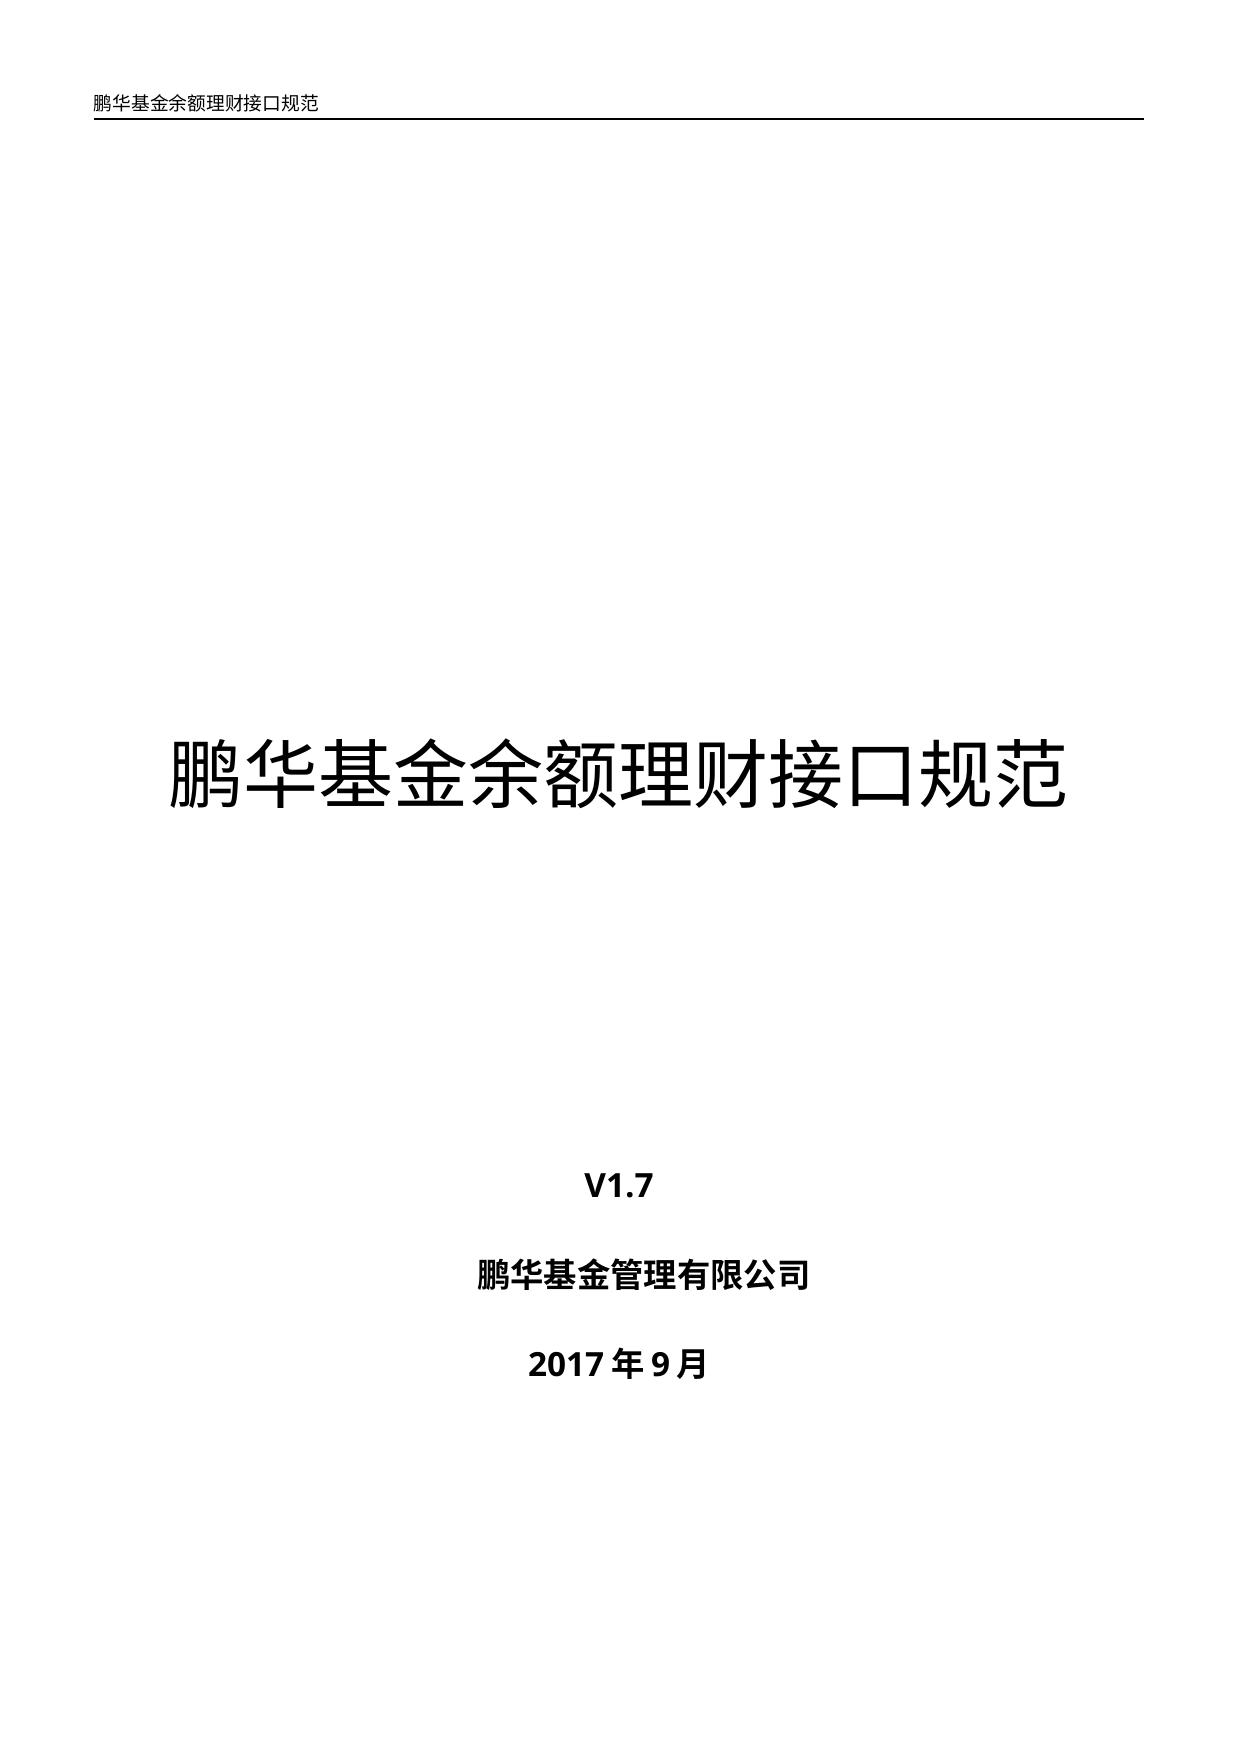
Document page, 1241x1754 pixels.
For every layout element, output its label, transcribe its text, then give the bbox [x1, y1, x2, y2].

text 2017年9月 [94, 1329, 1144, 1394]
text 鹏华基金管理有限公司 [144, 1240, 1144, 1305]
text V1.7 [94, 1152, 1144, 1217]
text 鹏华基金余额理财接口规范 [94, 705, 1144, 835]
